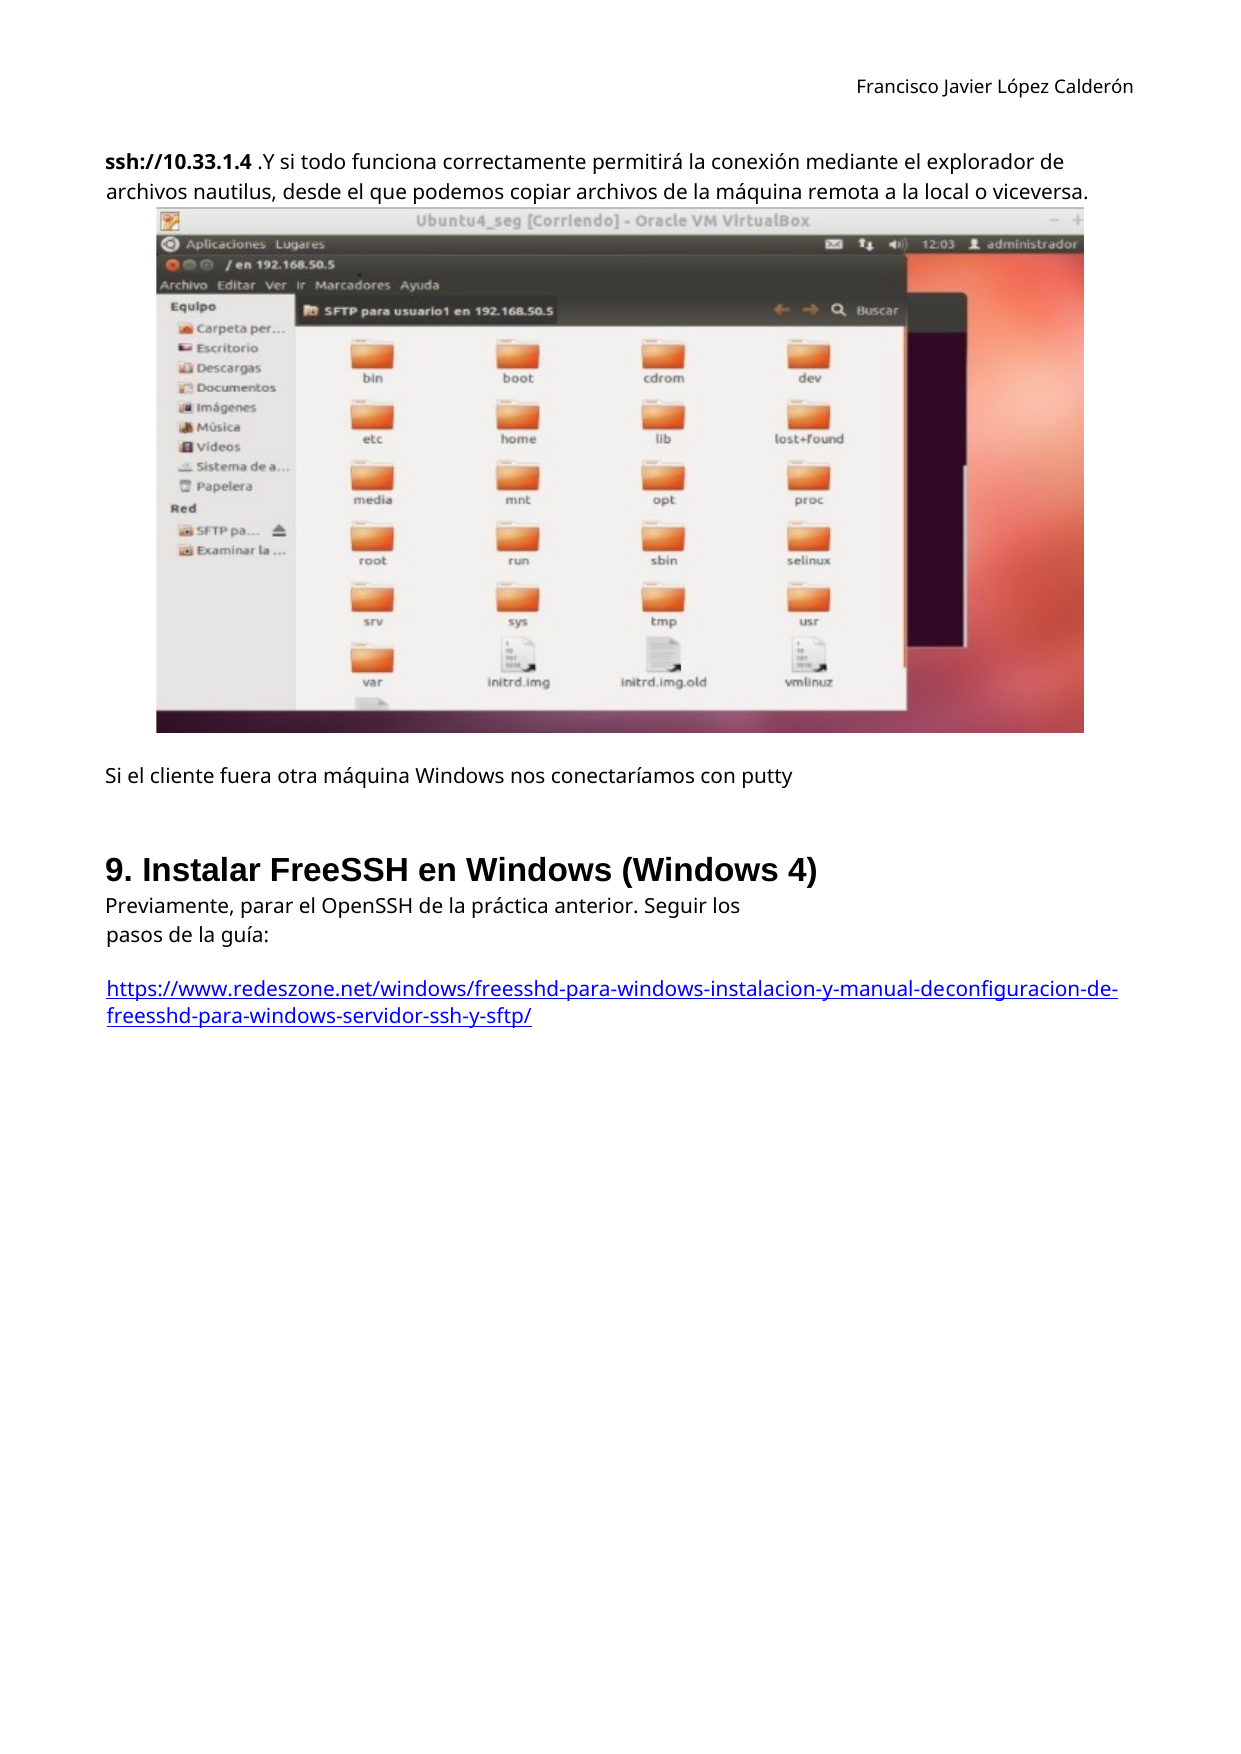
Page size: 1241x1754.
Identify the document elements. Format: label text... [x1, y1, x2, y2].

text ssh://10.33.1.4 .Y si todo funciona correctamente permitirá la conexión mediante el explorador de archivos nautilus, desde el que podemos copiar archivos de la máquina remota a la local o viceversa. [105, 147, 1133, 205]
subtitle Instalar FreeSSH en Windows (Windows 4) [105, 850, 1134, 888]
text Previamente, parar el OpenSSH de la práctica anterior. Seguir los pasos de la guía: [105, 891, 752, 948]
text https://www.redeszone.net/windows/freesshd-para-windows-instalacion-y-manual-deconfiguracion-de-freesshd-para-windows-servidor-ssh-y-sftp/ [106, 974, 1134, 1030]
picture [156, 206, 1084, 733]
text Si el cliente fuera otra máquina Windows nos conectaríamos con putty [105, 761, 1133, 789]
